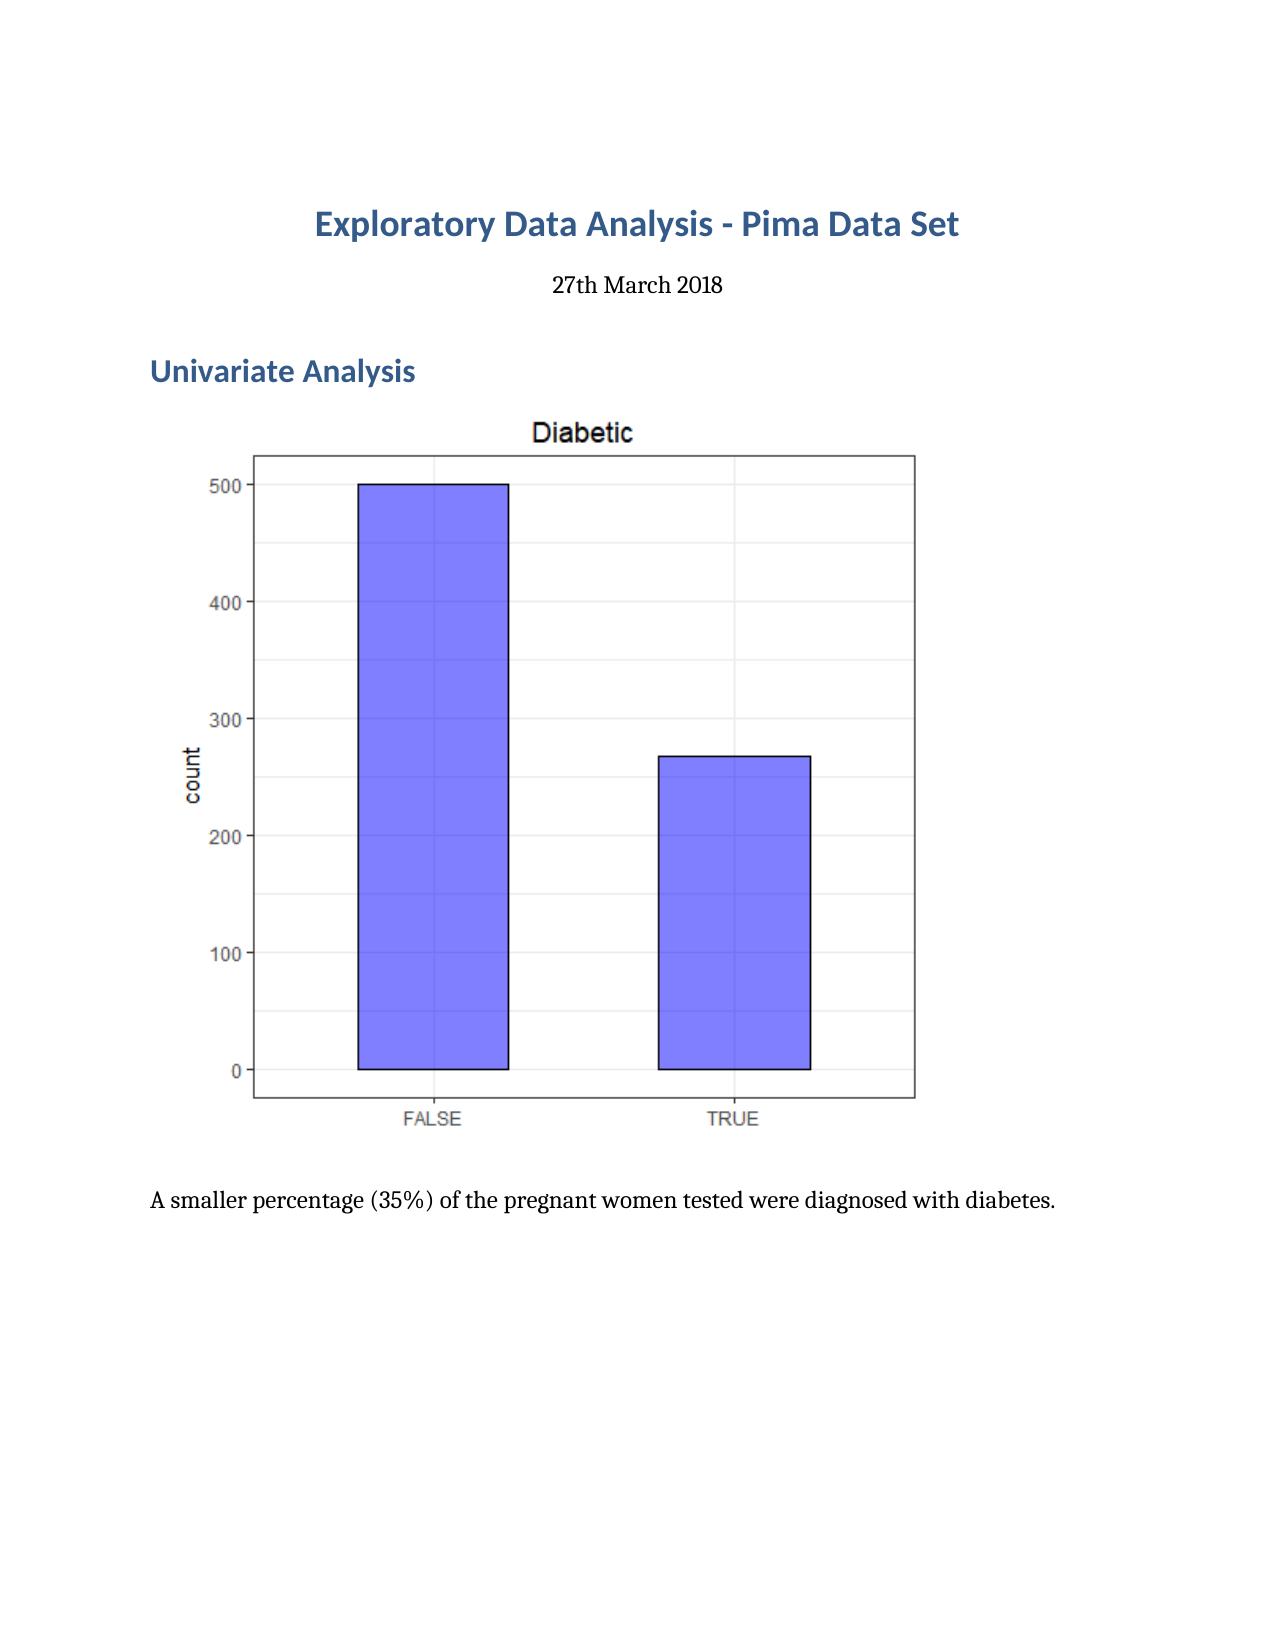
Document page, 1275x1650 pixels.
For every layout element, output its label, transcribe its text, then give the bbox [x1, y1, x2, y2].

subtitle Univariate Analysis [150, 349, 1125, 390]
text A smaller percentage (35%) of the pregnant women tested were diagnosed with diabetes. [150, 1186, 1125, 1214]
picture [168, 409, 927, 1167]
text 27th March 2018 [150, 271, 1125, 299]
title Exploratory Data Analysis - Pima Data Set [150, 200, 1125, 246]
